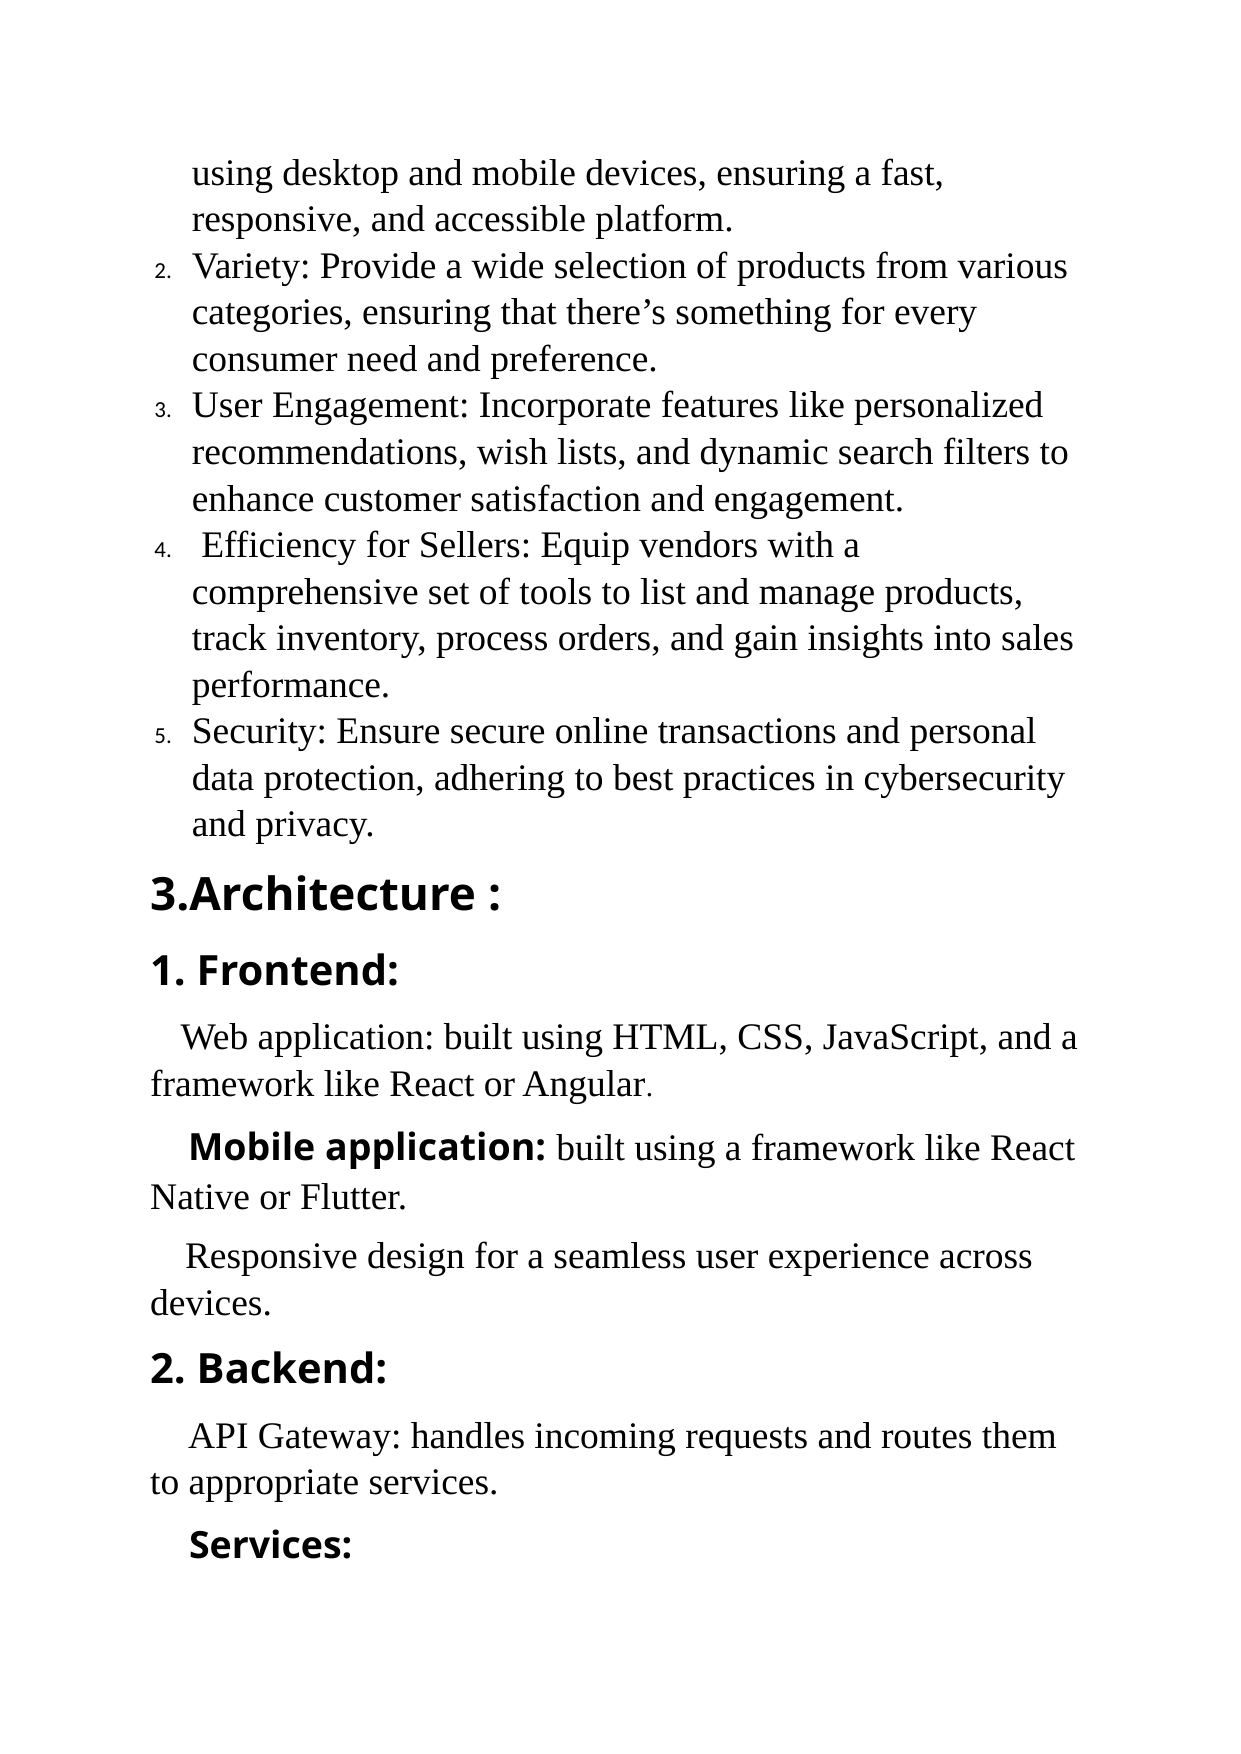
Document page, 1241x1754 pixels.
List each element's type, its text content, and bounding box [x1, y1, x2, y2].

list Variety: Provide a wide selection of products from various categories, ensuring that there’s something for every consumer need and preference. [154, 290, 1090, 426]
text API Gateway: handles incoming requests and routes them to appropriate services. [150, 1459, 1090, 1549]
list Efficiency for Sellers: Equip vendors with a comprehensive set of tools to list and manage products, track inventory, process orders, and gain insights into sales performance. [154, 569, 1090, 752]
text Mobile application: built using a framework like React Native or Flutter. [150, 1167, 1090, 1264]
text 3.Architecture : [150, 907, 1090, 970]
text 1. Frontend: [150, 987, 1090, 1044]
text Web application: built using HTML, CSS, JavaScript, and a framework like React or Angular. [150, 1061, 1090, 1151]
list Convenience: Allow users to shop anytime and anywhere, using desktop and mobile devices, ensuring a fast, responsive, and accessible platform. [154, 150, 1090, 286]
text 2. Backend: [150, 1386, 1090, 1443]
list User Engagement: Incorporate features like personalized recommendations, wish lists, and dynamic search filters to enhance customer satisfaction and engagement. [154, 429, 1090, 566]
list Security: Ensure secure online transactions and personal data protection, adhering to best practices in cybersecurity and privacy. [154, 755, 1090, 892]
text Responsive design for a seamless user experience across devices. [150, 1280, 1090, 1370]
